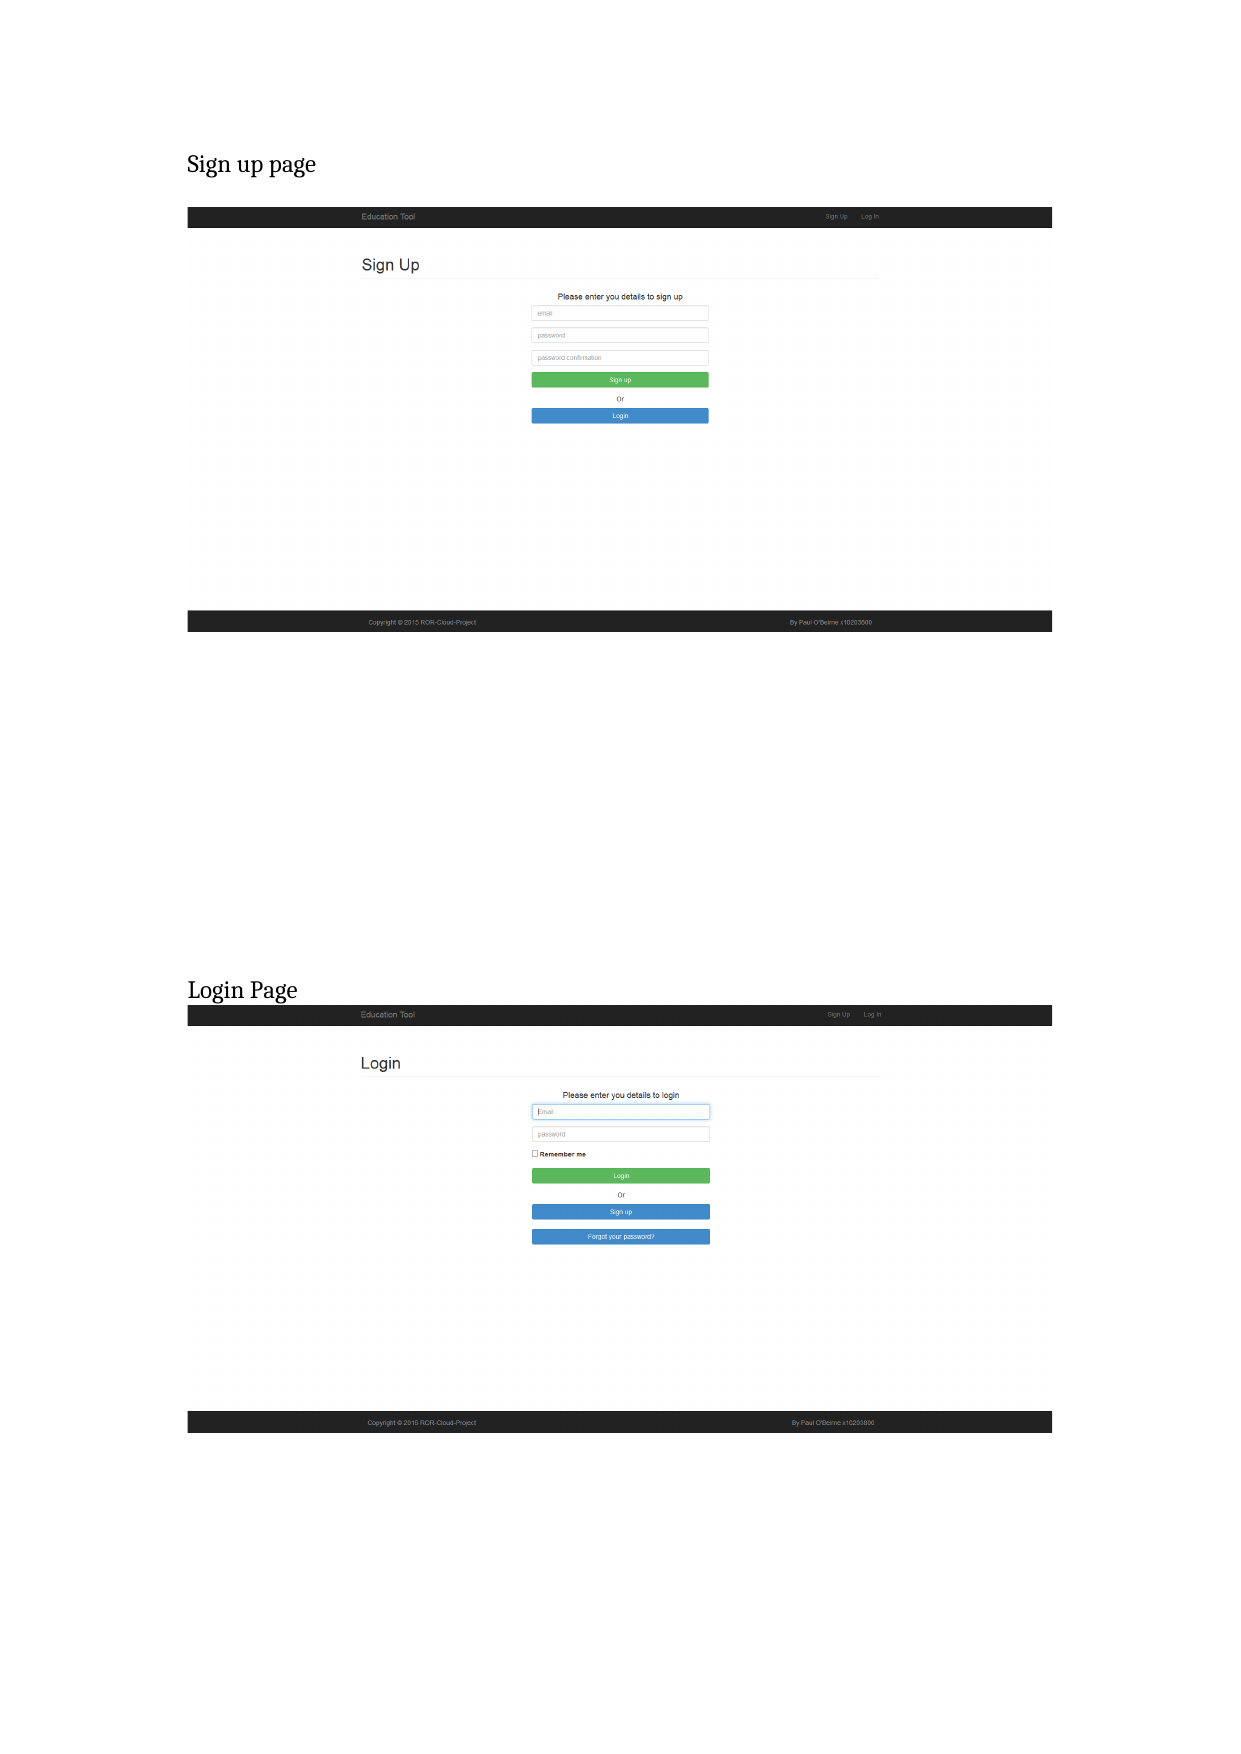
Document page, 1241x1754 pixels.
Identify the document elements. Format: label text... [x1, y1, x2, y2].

text Login Page [187, 976, 1053, 1005]
picture [187, 207, 1053, 632]
picture [187, 1005, 1053, 1433]
text Sign up page [187, 150, 1053, 179]
